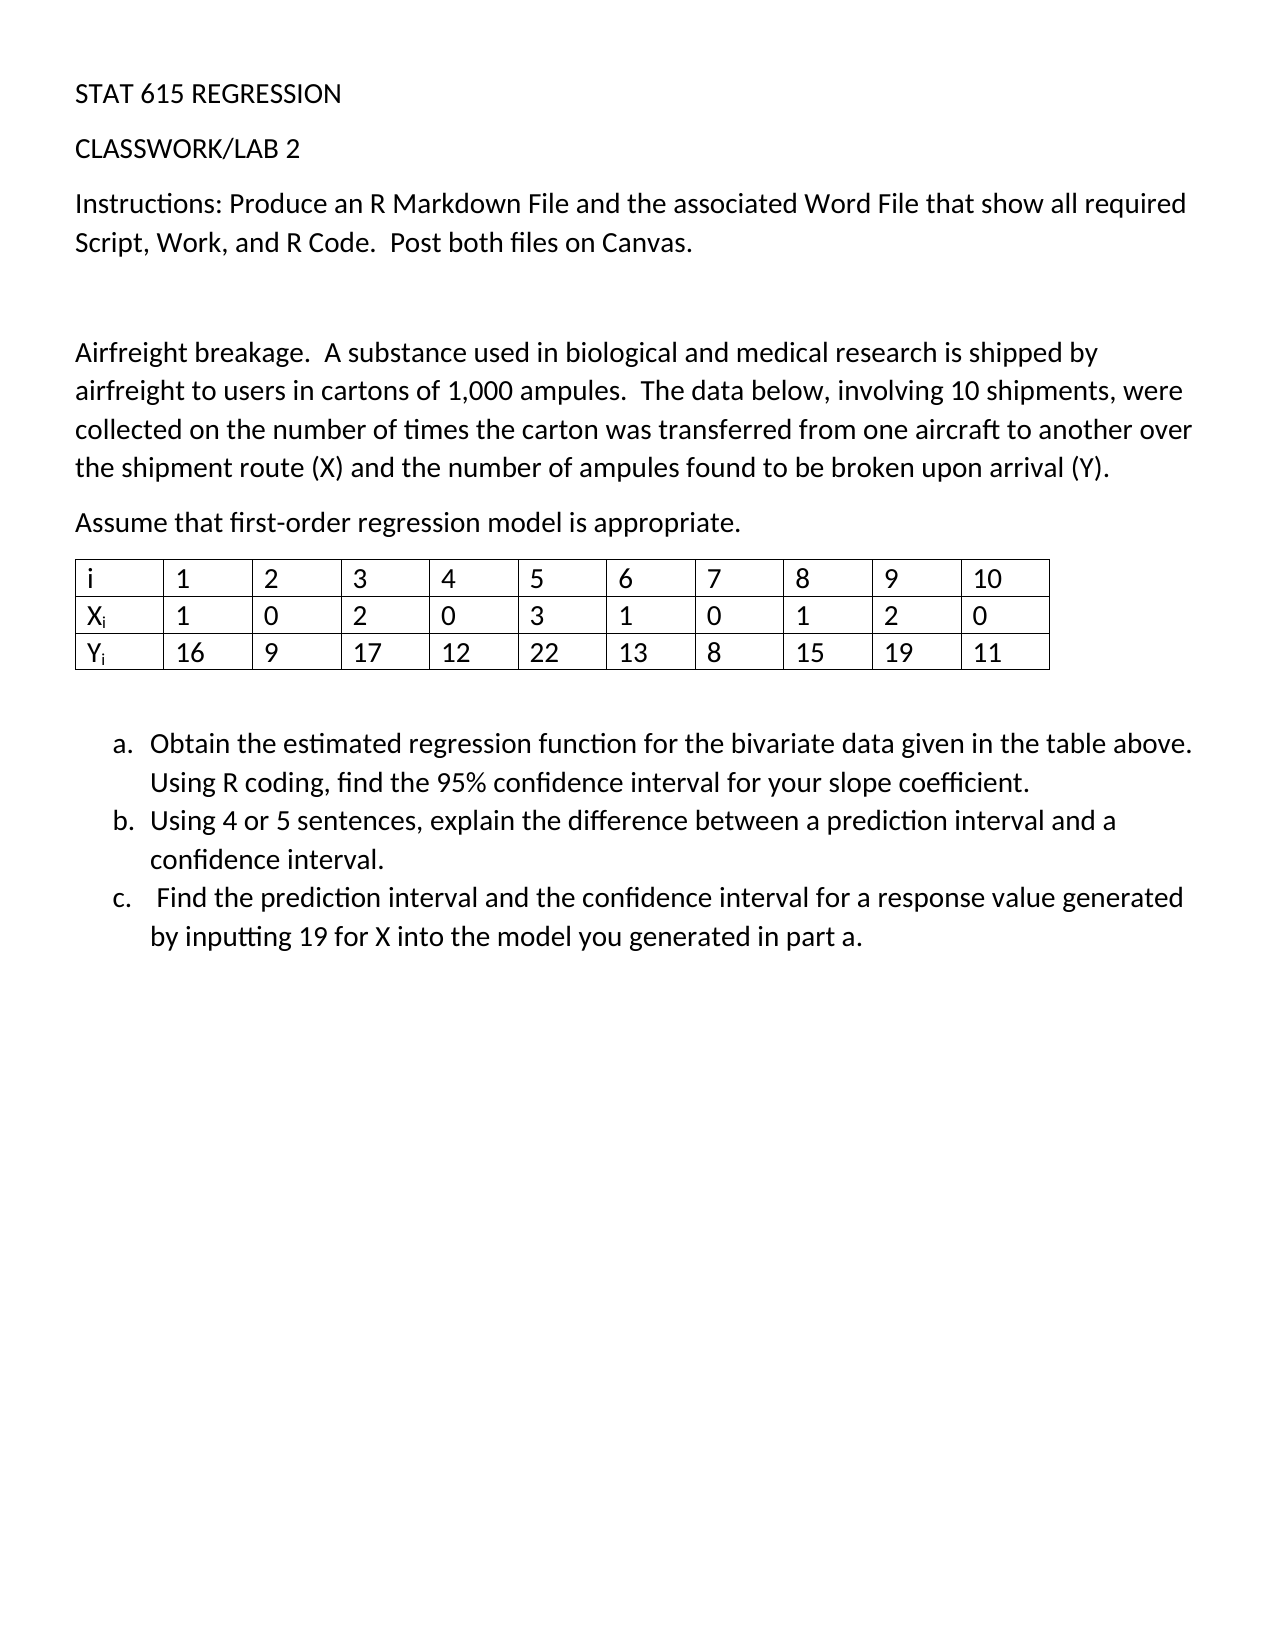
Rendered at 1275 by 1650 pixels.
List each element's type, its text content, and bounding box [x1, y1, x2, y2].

table_cell 1 [607, 597, 695, 633]
table_header 5 [519, 560, 606, 596]
text Assume that first-order regression model is appropriate. [75, 504, 1200, 540]
table_header i [76, 560, 163, 596]
table_cell Xi [76, 597, 163, 633]
table_cell Yi [76, 634, 163, 669]
text CLASSWORK/LAB 2 [75, 130, 1200, 166]
table_cell 1 [164, 597, 252, 633]
table_cell 19 [873, 634, 961, 669]
table_header 2 [253, 560, 341, 596]
table_cell 0 [696, 597, 783, 633]
table_cell 15 [784, 634, 872, 669]
table_cell 16 [164, 634, 252, 669]
table_header 8 [784, 560, 872, 596]
text Instructions: Produce an R Markdown File and the associated Word File that show all required Script, Work, and R Code. Post both files on Canvas. [75, 185, 1200, 259]
table_cell 12 [430, 634, 518, 669]
table_cell 3 [519, 597, 606, 633]
table_cell 13 [607, 634, 695, 669]
table_cell 9 [253, 634, 341, 669]
text STAT 615 REGRESSION [75, 75, 1200, 111]
table_header 7 [696, 560, 783, 596]
text Airfreight breakage. A substance used in biological and medical research is shipped by airfreight to users in cartons of 1,000 ampules. The data below, involving 10 shipments, were collected on the number of times the carton was transferred from one aircraft to another over the shipment route (X) and the number of ampules found to be broken upon arrival (Y). [75, 334, 1200, 485]
table_header 1 [164, 560, 252, 596]
table_cell 11 [962, 634, 1049, 669]
table_cell 1 [784, 597, 872, 633]
table_header 9 [873, 560, 961, 596]
table_cell 2 [342, 597, 429, 633]
table_header 4 [430, 560, 518, 596]
table_header 10 [962, 560, 1049, 596]
table_header 3 [342, 560, 429, 596]
table_cell 22 [519, 634, 606, 669]
list Find the prediction interval and the confidence interval for a response value generated by inputting 19 for X into the model you generated in part a. [112, 879, 1200, 953]
table_cell 0 [253, 597, 341, 633]
table_cell 17 [342, 634, 429, 669]
table_cell 0 [962, 597, 1049, 633]
table_cell 8 [696, 634, 783, 669]
list Using 4 or 5 sentences, explain the difference between a prediction interval and a confidence interval. [112, 802, 1200, 876]
table_cell 2 [873, 597, 961, 633]
list Obtain the estimated regression function for the bivariate data given in the table above. Using R coding, find the 95% confidence interval for your slope coefficient. [112, 726, 1200, 799]
table_cell 0 [430, 597, 518, 633]
table_header 6 [607, 560, 695, 596]
